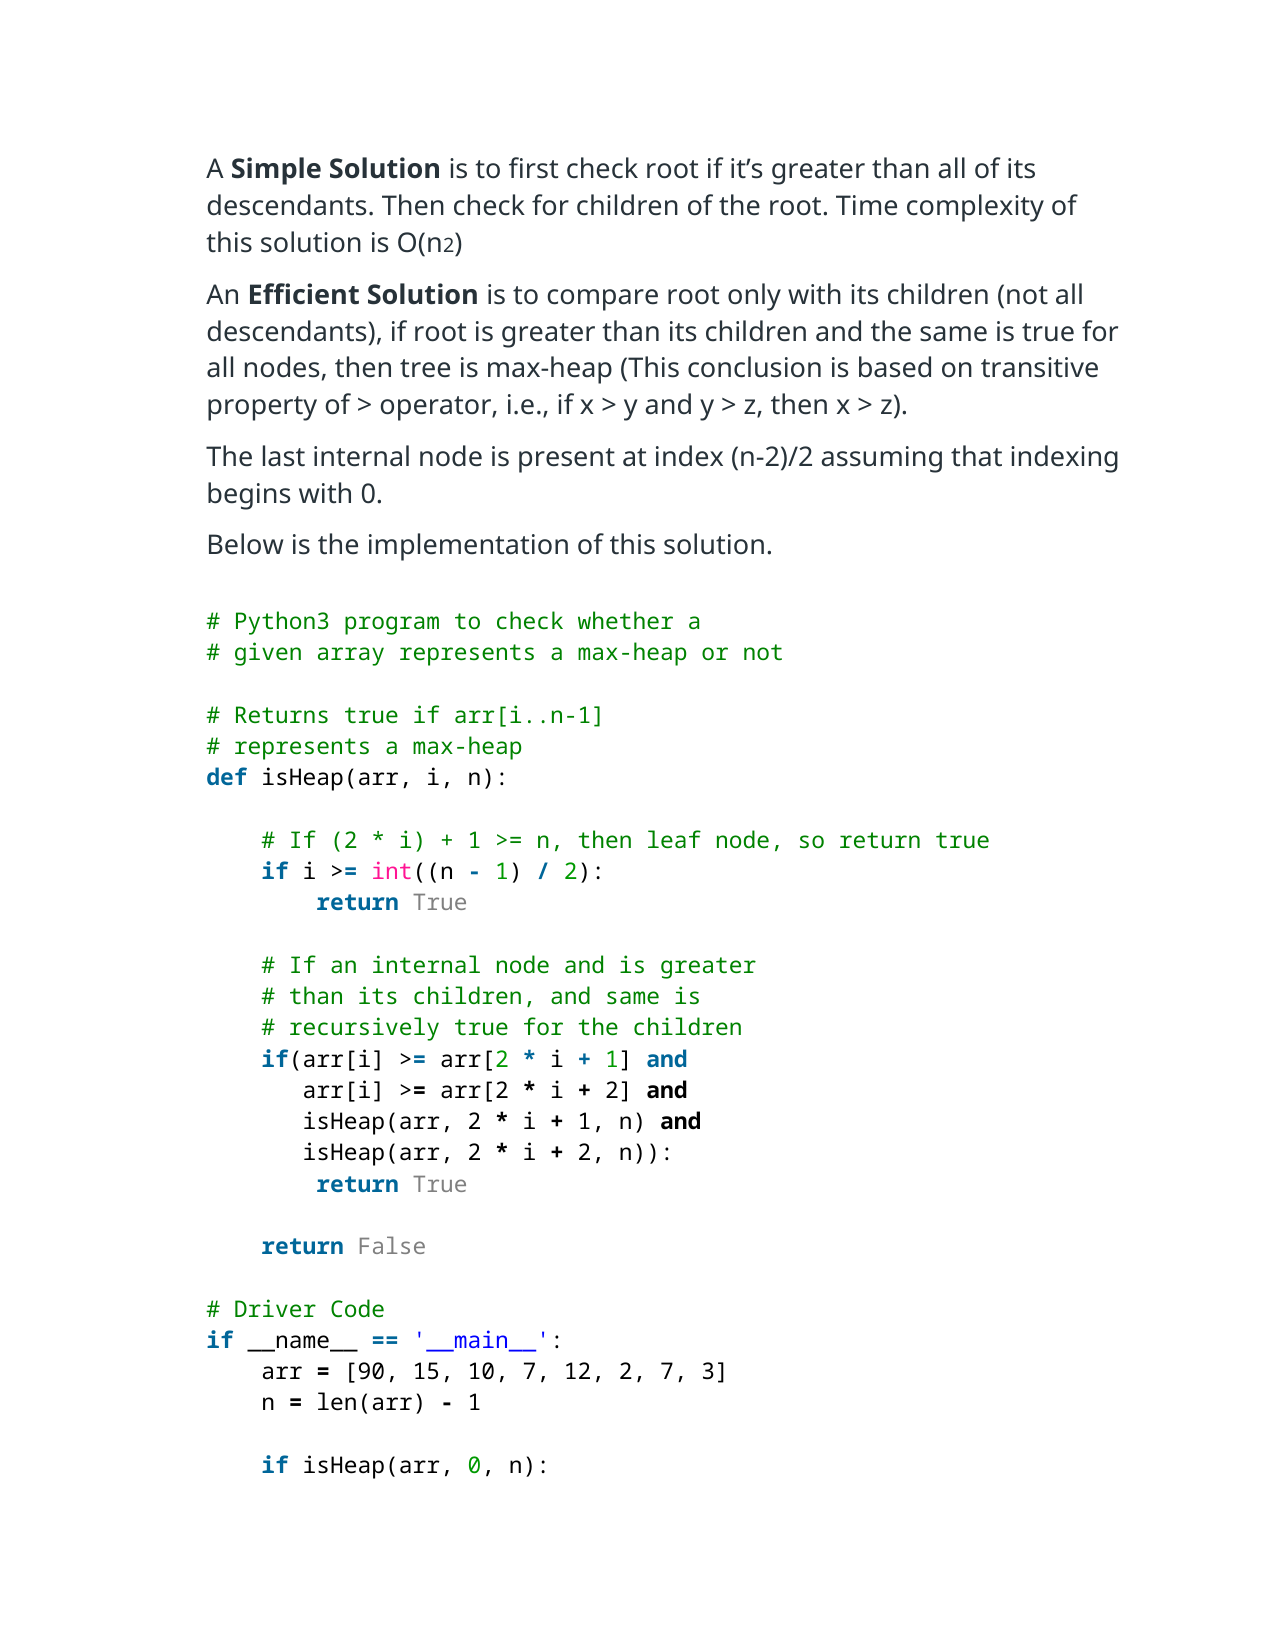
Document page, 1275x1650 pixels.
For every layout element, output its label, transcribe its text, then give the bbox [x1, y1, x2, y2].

text # If an internal node and is greater [206, 949, 1125, 980]
text if __name__ == '__main__': [206, 1324, 1125, 1355]
text Below is the implementation of this solution. [206, 526, 1125, 562]
text return True [206, 886, 1125, 918]
text # recursively true for the children [206, 1011, 1125, 1043]
text if i >= int((n - 1) / 2): [206, 855, 1125, 886]
text # If (2 * i) + 1 >= n, then leaf node, so return true [206, 824, 1125, 855]
text # given array represents a max-heap or not [206, 636, 1125, 668]
text # represents a max-heap [206, 730, 1125, 761]
text arr = [90, 15, 10, 7, 12, 2, 7, 3] [206, 1355, 1125, 1386]
text # Driver Code [206, 1293, 1125, 1324]
text # Returns true if arr[i..n-1] [206, 699, 1125, 730]
text isHeap(arr, 2 * i + 2, n)): [206, 1136, 1125, 1168]
text isHeap(arr, 2 * i + 1, n) and [206, 1105, 1125, 1136]
text if isHeap(arr, 0, n): [206, 1449, 1125, 1480]
text # than its children, and same is [206, 980, 1125, 1011]
text if(arr[i] >= arr[2 * i + 1] and [206, 1043, 1125, 1074]
text return False [206, 1230, 1125, 1261]
text # Python3 program to check whether a [206, 605, 1125, 636]
text An Efficient Solution is to compare root only with its children (not all descendants), if root is greater than its children and the same is true for all nodes, then tree is max-heap (This conclusion is based on transitive property of > operator, i.e., if x > y and y > z, then x > z). [206, 275, 1125, 423]
text A Simple Solution is to first check root if it’s greater than all of its descendants. Then check for children of the root. Time complexity of this solution is O(n2) [206, 150, 1125, 261]
text n = len(arr) - 1 [206, 1386, 1125, 1418]
text def isHeap(arr, i, n): [206, 761, 1125, 793]
text The last internal node is present at index (n-2)/2 assuming that indexing begins with 0. [206, 437, 1125, 511]
text return True [206, 1168, 1125, 1199]
text arr[i] >= arr[2 * i + 2] and [206, 1074, 1125, 1105]
